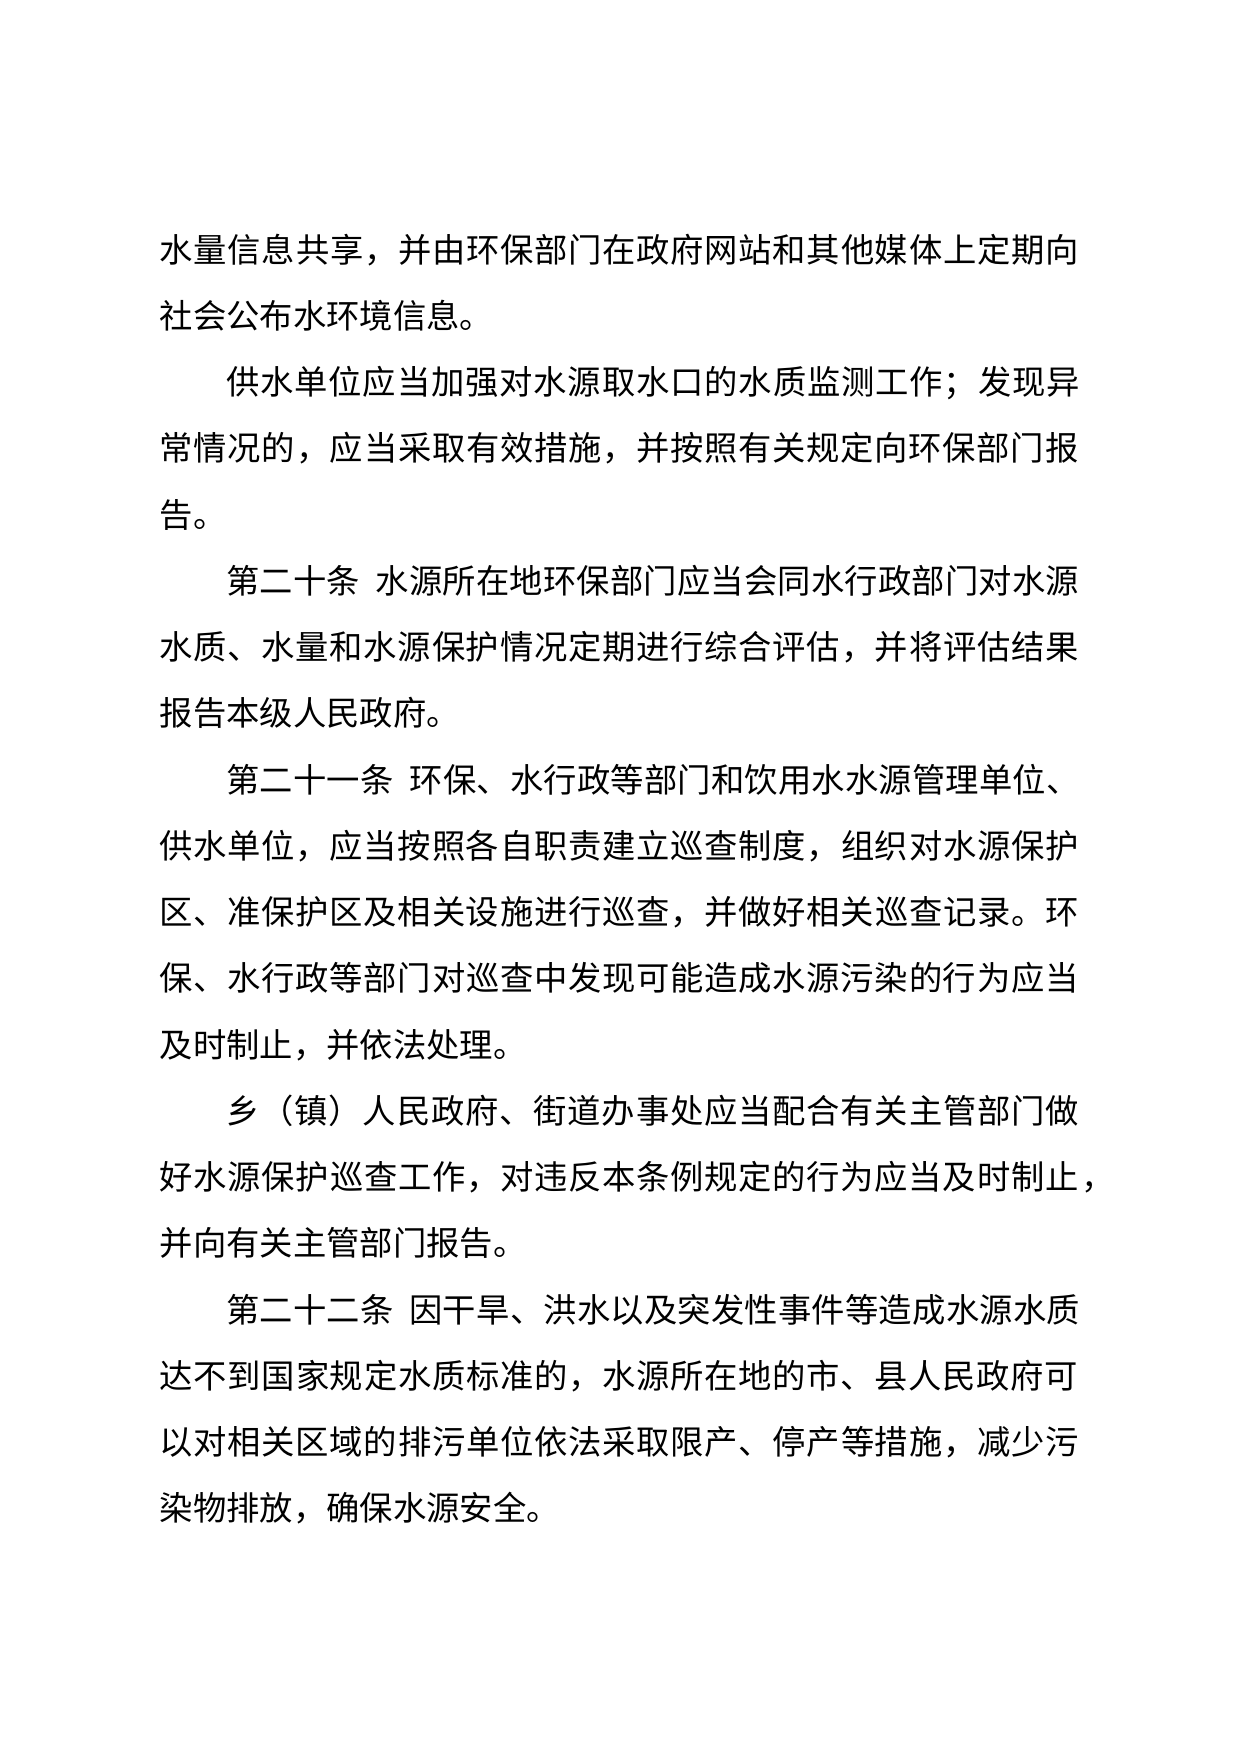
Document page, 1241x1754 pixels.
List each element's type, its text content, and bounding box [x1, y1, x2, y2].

text 乡（镇）人民政府、街道办事处应当配合有关主管部门做好水源保护巡查工作，对违反本条例规定的行为应当及时制止，并向有关主管部门报告。 [159, 1076, 1081, 1274]
text 第二十二条 因干旱、洪水以及突发性事件等造成水源水质达不到国家规定水质标准的，水源所在地的市、县人民政府可以对相关区域的排污单位依法采取限产、停产等措施，减少污染物排放，确保水源安全。 [159, 1274, 1081, 1539]
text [159, 214, 1081, 347]
text 第二十一条 环保、水行政等部门和饮用水水源管理单位、供水单位，应当按照各自职责建立巡查制度，组织对水源保护区、准保护区及相关设施进行巡查，并做好相关巡查记录。环保、水行政等部门对巡查中发现可能造成水源污染的行为应当及时制止，并依法处理。 [159, 744, 1081, 1076]
text 第二十条 水源所在地环保部门应当会同水行政部门对水源水质、水量和水源保护情况定期进行综合评估，并将评估结果报告本级人民政府。 [159, 546, 1081, 744]
text 供水单位应当加强对水源取水口的水质监测工作；发现异常情况的，应当采取有效措施，并按照有关规定向环保部门报告。 [159, 347, 1081, 546]
